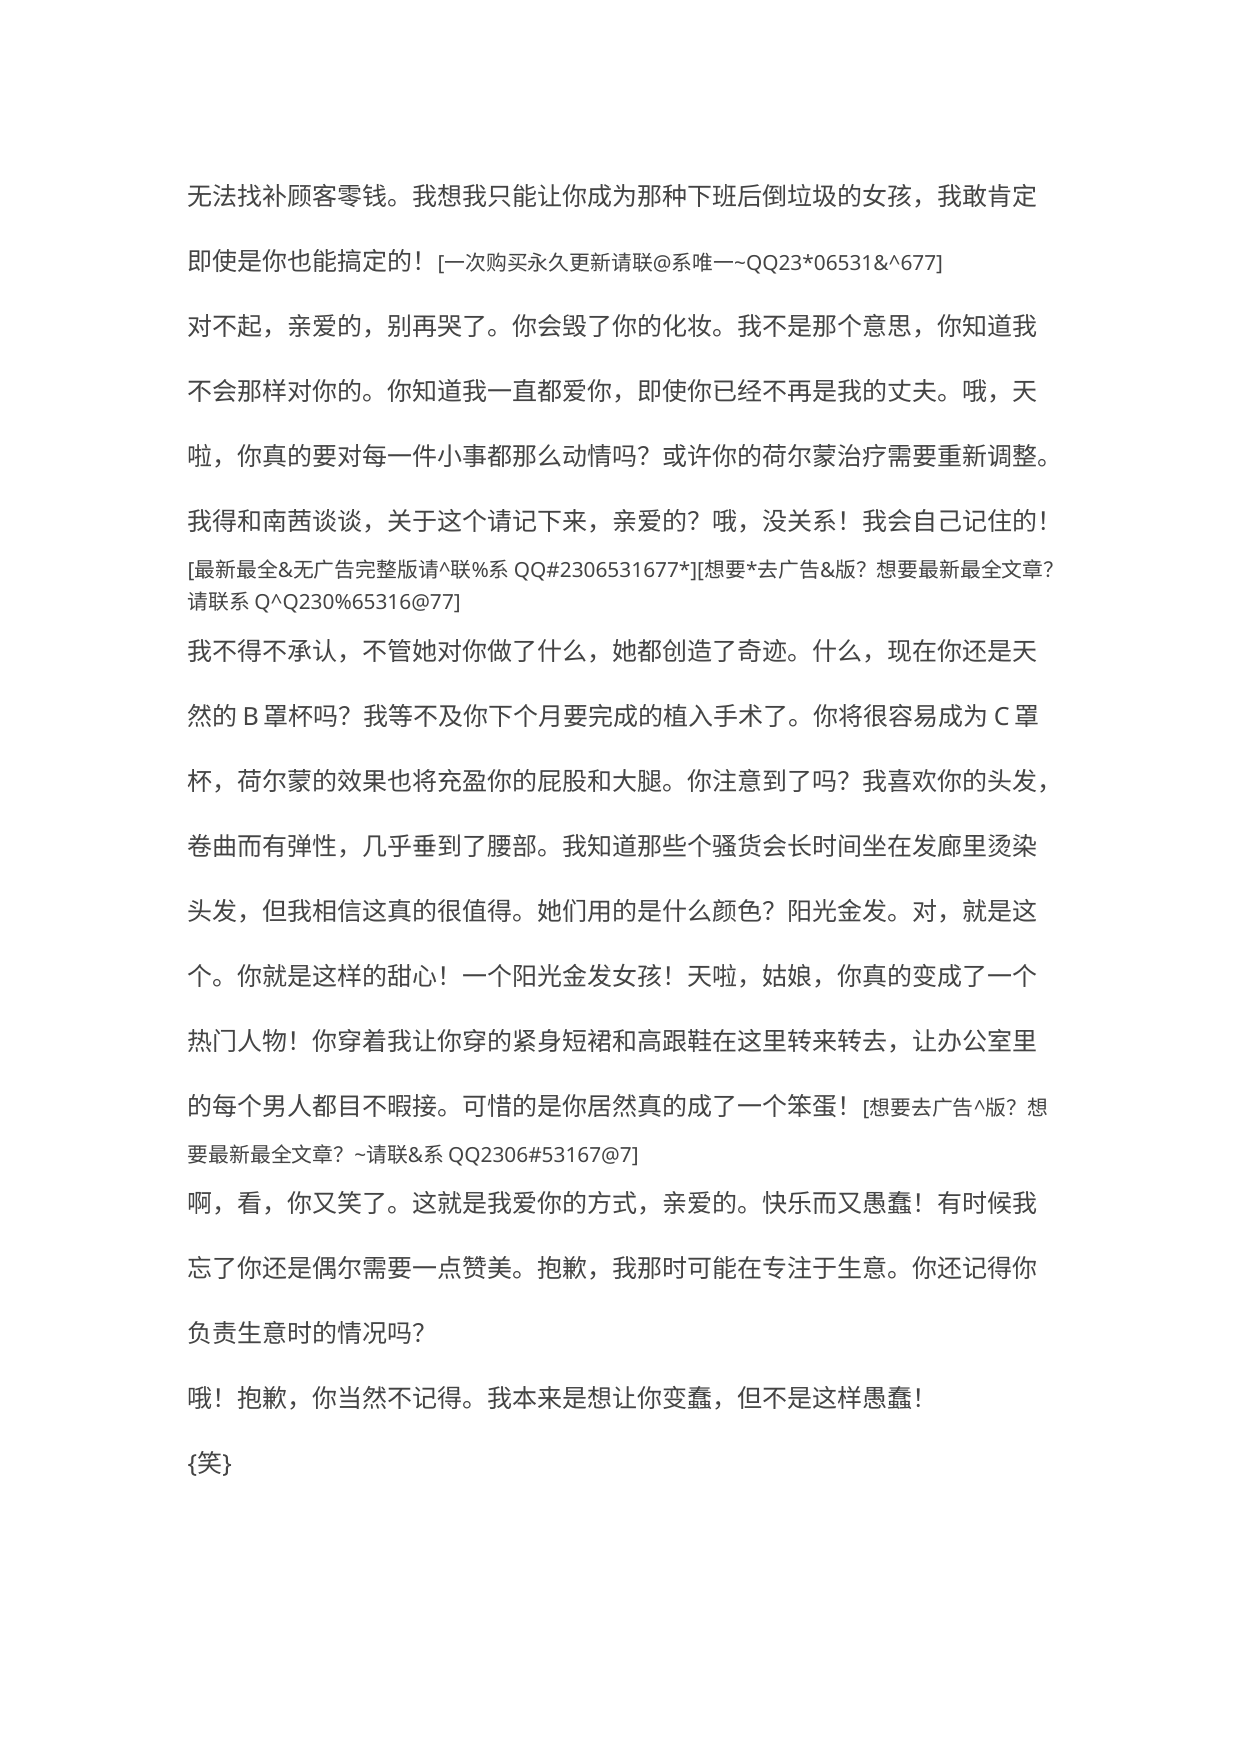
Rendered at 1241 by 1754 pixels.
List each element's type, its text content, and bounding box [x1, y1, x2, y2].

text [187, 162, 1053, 292]
text {笑} [187, 1429, 1053, 1494]
text 我不得不承认，不管她对你做了什么，她都创造了奇迹。什么，现在你还是天然的B罩杯吗？我等不及你下个月要完成的植入手术了。你将很容易成为C罩杯，荷尔蒙的效果也将充盈你的屁股和大腿。你注意到了吗？我喜欢你的头发，卷曲而有弹性，几乎垂到了腰部。我知道那些个骚货会长时间坐在发廊里烫染头发，但我相信这真的很值得。她们用的是什么颜色？阳光金发。对，就是这个。你就是这样的甜心！一个阳光金发女孩！天啦，姑娘，你真的变成了一个热门人物！你穿着我让你穿的紧身短裙和高跟鞋在这里转来转去，让办公室里的每个男人都目不暇接。可惜的是你居然真的成了一个笨蛋！[想要去广告^版？想要最新最全文章？~请联&系QQ2306#53167@7] [187, 617, 1053, 1169]
text 哦！抱歉，你当然不记得。我本来是想让你变蠢，但不是这样愚蠢！ [187, 1364, 1053, 1429]
text 对不起，亲爱的，别再哭了。你会毁了你的化妆。我不是那个意思，你知道我不会那样对你的。你知道我一直都爱你，即使你已经不再是我的丈夫。哦，天啦，你真的要对每一件小事都那么动情吗？或许你的荷尔蒙治疗需要重新调整。我得和南茜谈谈，关于这个请记下来，亲爱的？哦，没关系！我会自己记住的！[最新最全&无广告完整版请^联%系QQ#2306531677*][想要*去广告&版？想要最新最全文章？请联系Q^Q230%65316@77] [187, 292, 1053, 617]
text 啊，看，你又笑了。这就是我爱你的方式，亲爱的。快乐而又愚蠢！有时候我忘了你还是偶尔需要一点赞美。抱歉，我那时可能在专注于生意。你还记得你负责生意时的情况吗？ [187, 1169, 1053, 1364]
